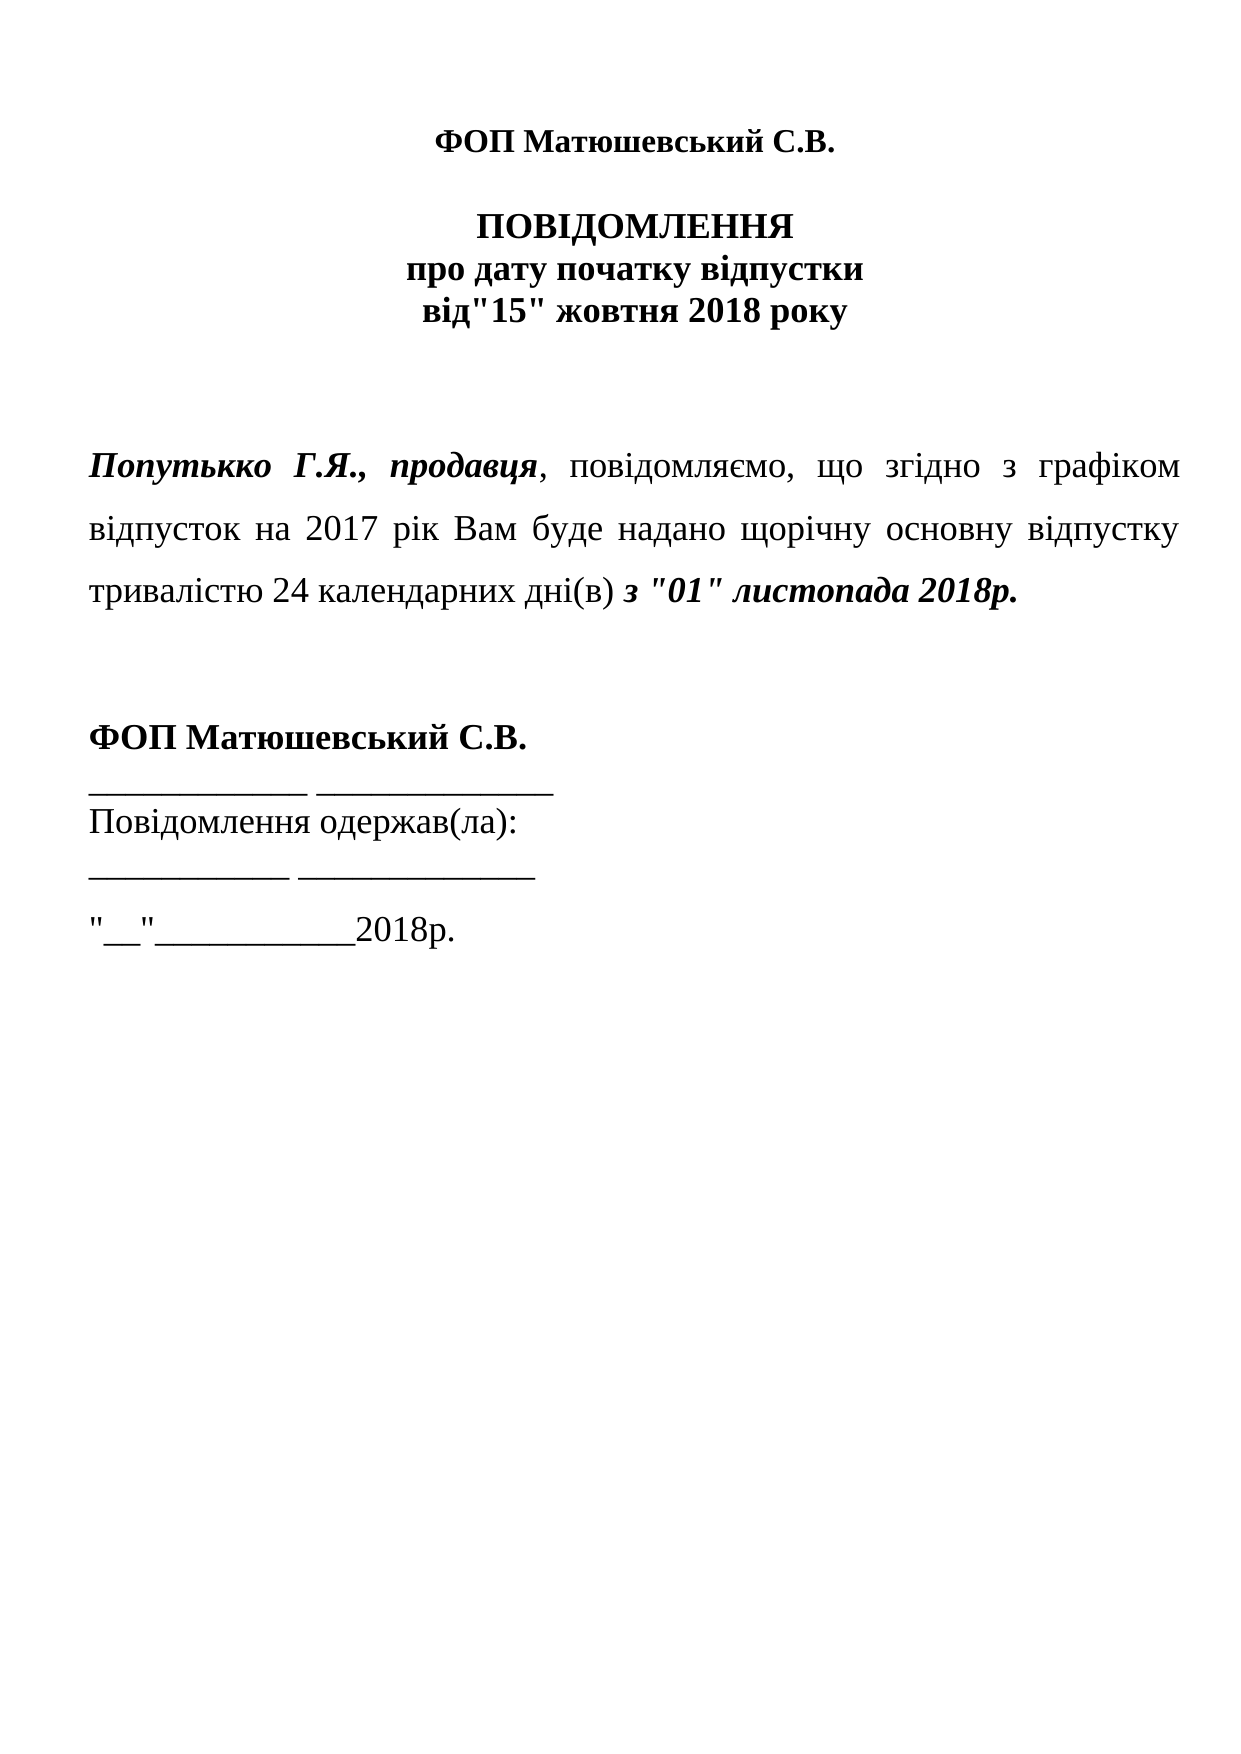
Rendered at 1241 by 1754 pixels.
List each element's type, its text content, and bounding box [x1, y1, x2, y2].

text від"15" жовтня 2018 року [89, 288, 1181, 330]
text про дату початку відпустки [89, 246, 1181, 288]
text ФОП Матюшевський С.В. [89, 122, 1181, 160]
text Повідомлення одержав(ла): [89, 799, 1181, 842]
text ____________ _____________ [89, 758, 1181, 799]
text Попутькко Г.Я., продавця, повідомляємо, що згідно з графіком відпусток на 2017 рік Вам буде надано щорічну основну відпустку тривалістю 24 календарних дні(в) з "01" листопада 2018р. [89, 443, 1181, 611]
text "__"___________2018р. [89, 908, 1181, 949]
text ФОП Матюшевський С.В. [89, 716, 1181, 758]
text ___________ _____________ [89, 842, 1181, 883]
text ПОВІДОМЛЕННЯ [89, 204, 1181, 246]
